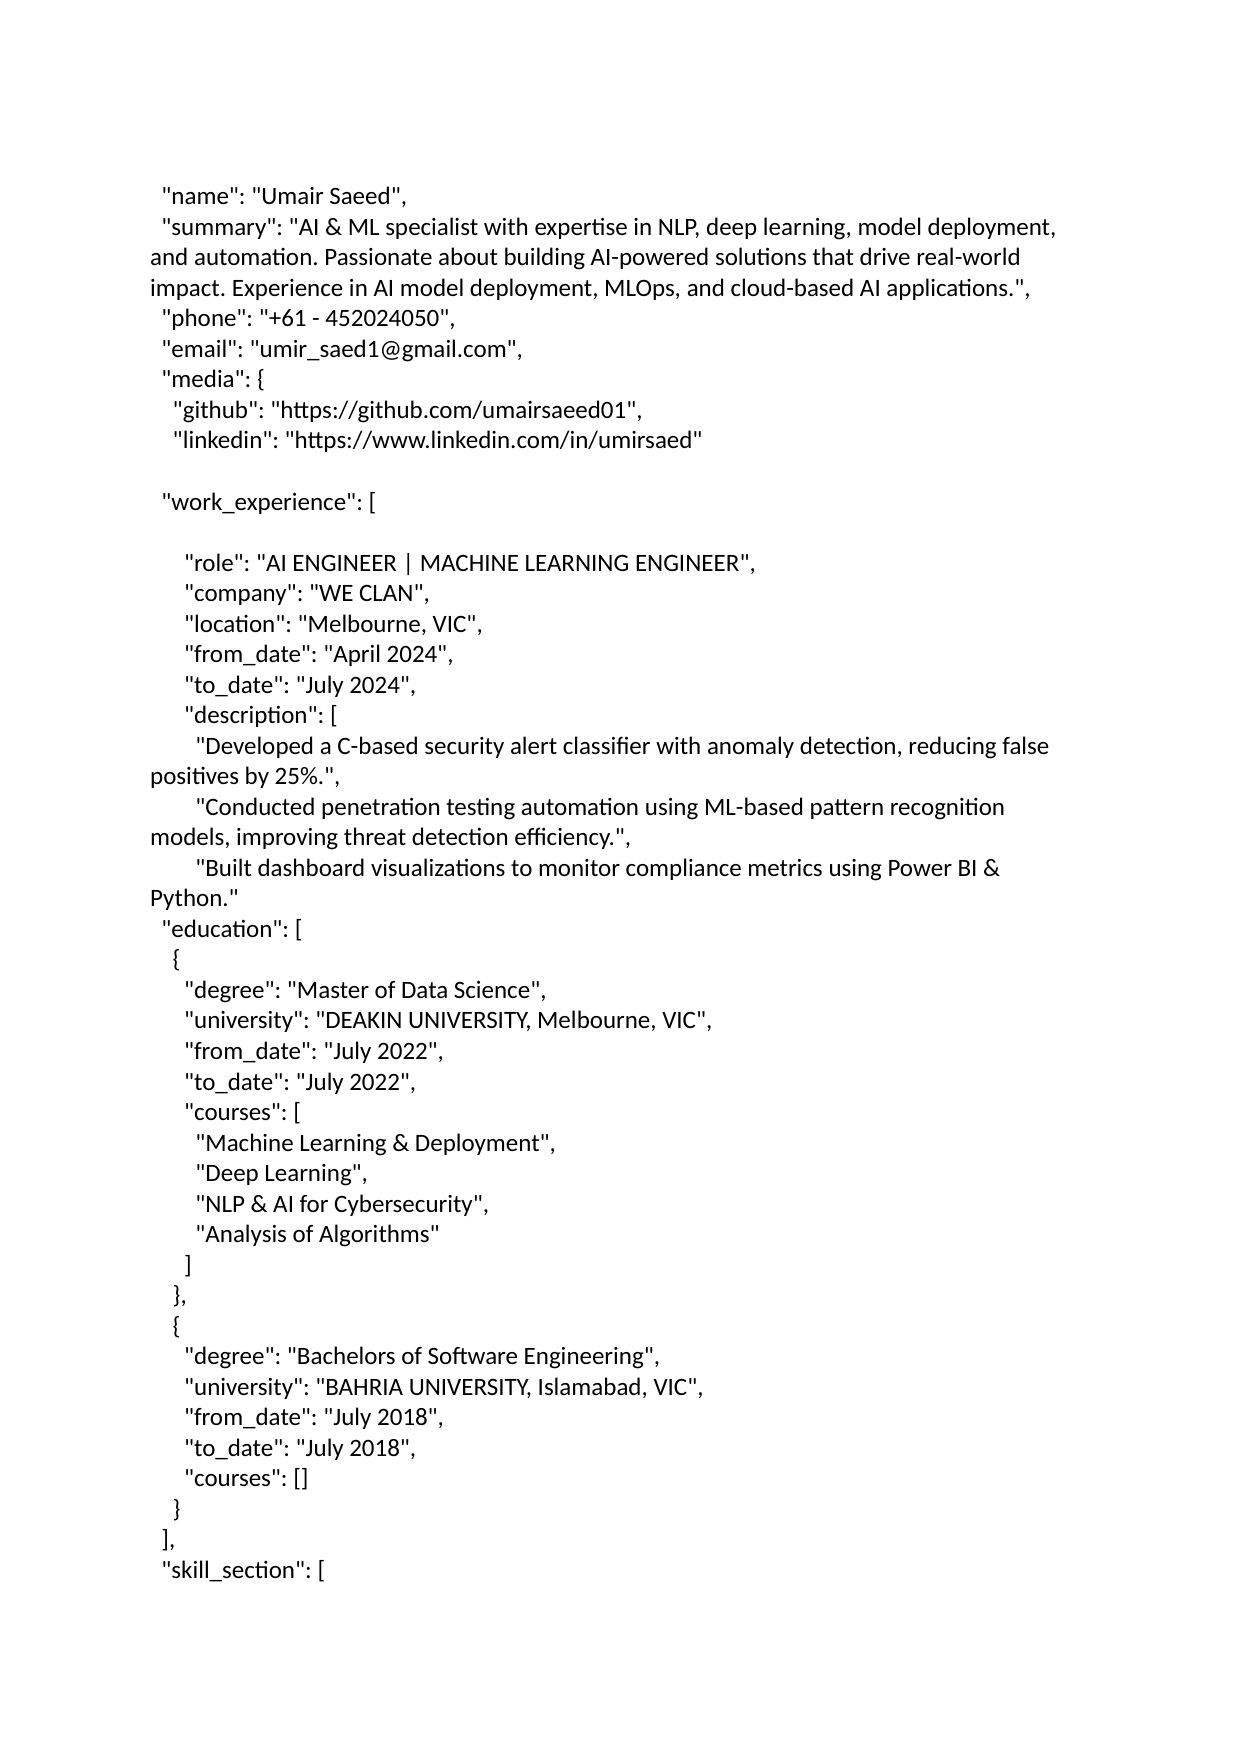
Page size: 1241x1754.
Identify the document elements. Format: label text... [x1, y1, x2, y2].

text "email": "umir_saed1@gmail.com", [150, 333, 1090, 364]
text "NLP & AI for Cybersecurity", [150, 1188, 1090, 1218]
text "description": [ [150, 699, 1090, 730]
text "to_date": "July 2024", [150, 669, 1090, 699]
text "github": "https://github.com/umairsaeed01", [150, 394, 1090, 425]
text ] [150, 1249, 1090, 1279]
text "location": "Melbourne, VIC", [150, 608, 1090, 638]
text "Developed a C-based security alert classifier with anomaly detection, reducing false positives by 25%.", [150, 730, 1090, 791]
text "to_date": "July 2022", [150, 1066, 1090, 1096]
text "from_date": "July 2018", [150, 1401, 1090, 1432]
text "from_date": "April 2024", [150, 638, 1090, 669]
text "university": "DEAKIN UNIVERSITY, Melbourne, VIC", [150, 1004, 1090, 1035]
text "Conducted penetration testing automation using ML-based pattern recognition models, improving threat detection efficiency.", [150, 791, 1090, 852]
text "Machine Learning & Deployment", [150, 1127, 1090, 1157]
text { [150, 943, 1090, 974]
text "company": "WE CLAN", [150, 577, 1090, 608]
text "from_date": "July 2022", [150, 1035, 1090, 1066]
text }, [150, 1279, 1090, 1310]
text "Analysis of Algorithms" [150, 1218, 1090, 1249]
text ], [150, 1523, 1090, 1554]
text "linkedin": "https://www.linkedin.com/in/umirsaed" [150, 425, 1090, 455]
text "name": "Umair Saeed", [150, 181, 1090, 211]
text "Built dashboard visualizations to monitor compliance metrics using Power BI & Python." [150, 852, 1090, 913]
text "phone": "+61 - 452024050", [150, 303, 1090, 333]
text "courses": [ [150, 1096, 1090, 1127]
text "degree": "Master of Data Science", [150, 974, 1090, 1004]
text "role": "AI ENGINEER | MACHINE LEARNING ENGINEER", [150, 547, 1090, 577]
text "summary": "AI & ML specialist with expertise in NLP, deep learning, model deployment, and automation. Passionate about building AI-powered solutions that drive real-world impact. Experience in AI model deployment, MLOps, and cloud-based AI applications.", [150, 211, 1090, 303]
text "courses": [] [150, 1462, 1090, 1493]
text } [150, 1493, 1090, 1523]
text "skill_section": [ [150, 1554, 1090, 1584]
text "degree": "Bachelors of Software Engineering", [150, 1340, 1090, 1371]
text "work_experience": [ [150, 486, 1090, 516]
text { [150, 1310, 1090, 1340]
text "media": { [150, 364, 1090, 394]
text "university": "BAHRIA UNIVERSITY, Islamabad, VIC", [150, 1371, 1090, 1401]
text "Deep Learning", [150, 1157, 1090, 1188]
text "education": [ [150, 913, 1090, 943]
text "to_date": "July 2018", [150, 1432, 1090, 1462]
